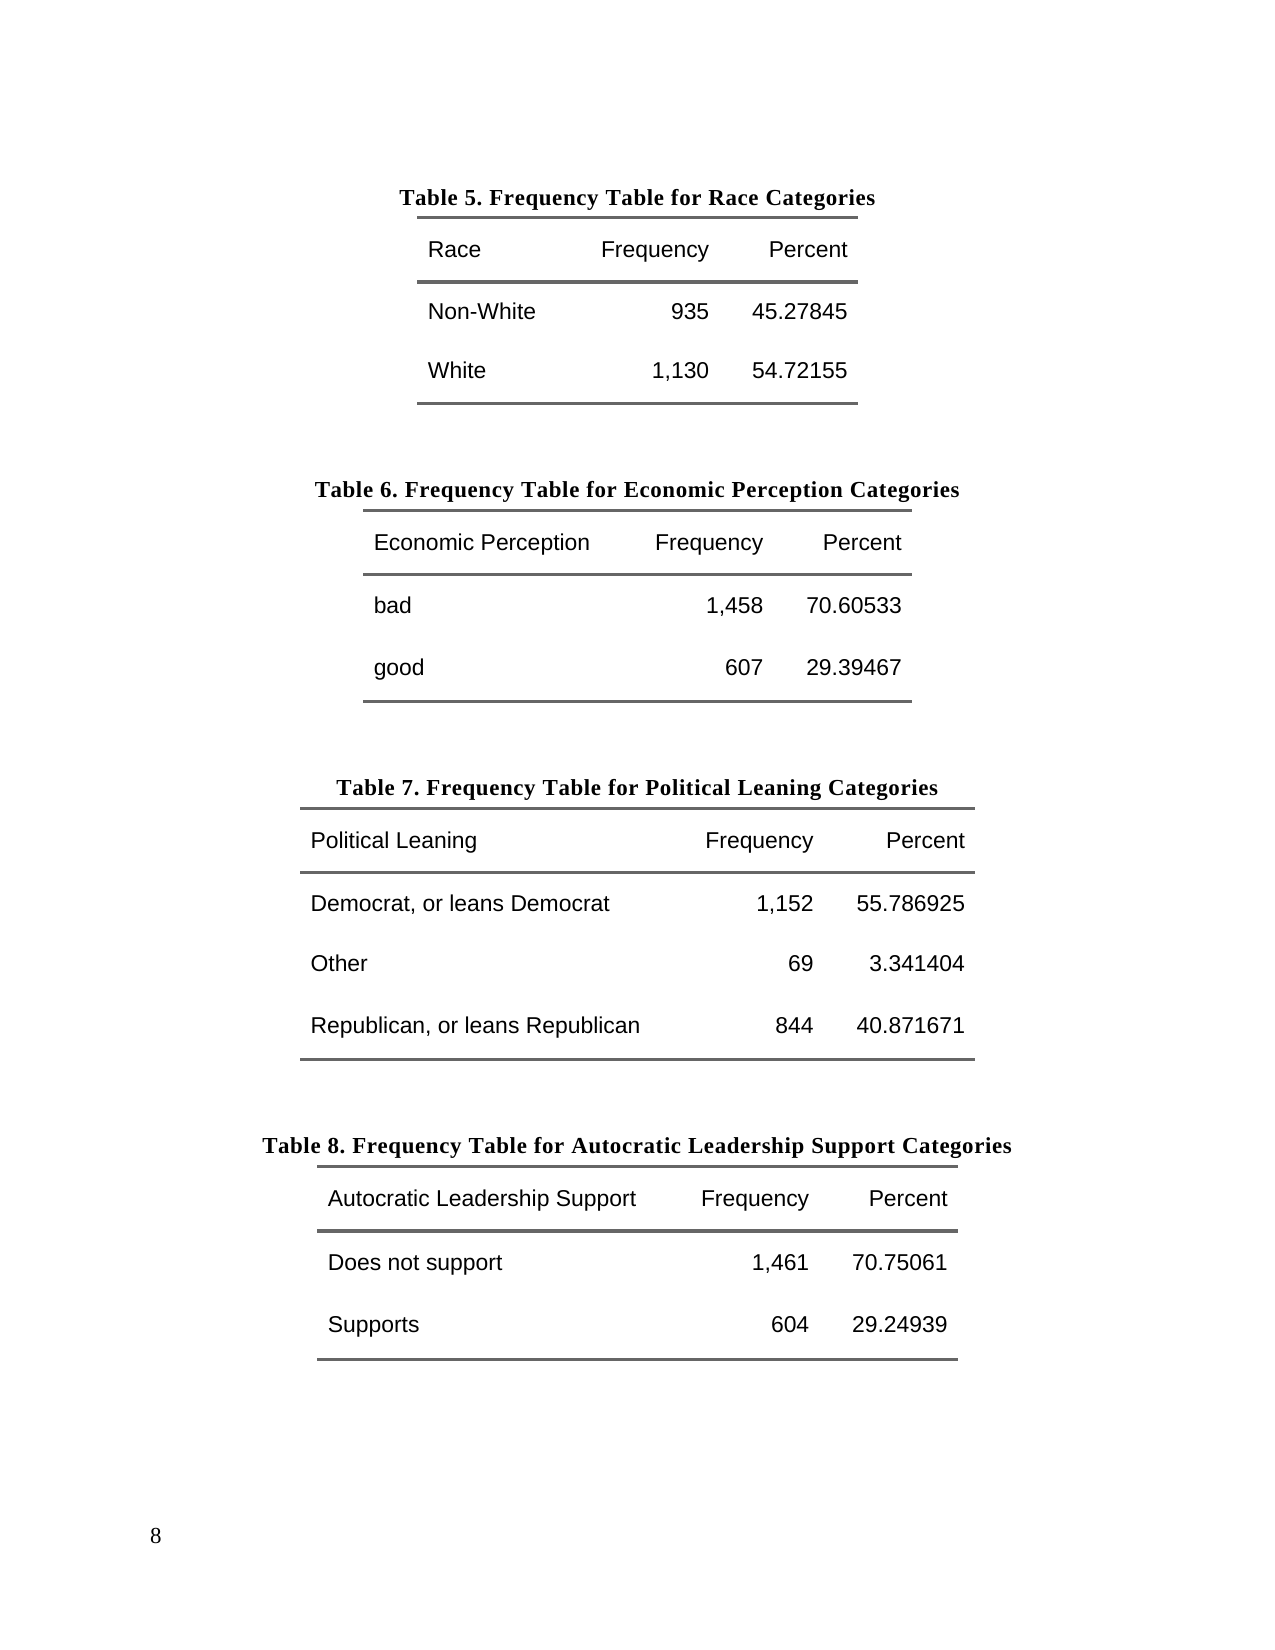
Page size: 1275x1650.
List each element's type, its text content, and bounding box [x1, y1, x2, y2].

table_cell 54.72155 [719, 340, 858, 402]
table_cell Does not support [317, 1233, 668, 1293]
table_header Frequency [668, 1168, 819, 1229]
table_header Frequency [568, 219, 719, 280]
table_cell Republican, or leans Republican [300, 994, 673, 1058]
table_cell 1,461 [668, 1233, 819, 1293]
table_cell Other [300, 934, 673, 994]
table_cell 1,130 [568, 340, 719, 402]
table_cell Non-White [417, 284, 568, 340]
table_cell 55.786925 [824, 874, 975, 934]
table_header Percent [824, 810, 975, 871]
table_header Frequency [673, 810, 824, 871]
table_cell 1,152 [673, 874, 824, 934]
table_cell 69 [673, 934, 824, 994]
table_cell 1,458 [623, 576, 773, 636]
table_header Percent [774, 512, 912, 573]
table_header Frequency [623, 512, 773, 573]
text Table 5. Frequency Table for Race Categories [156, 185, 1119, 210]
table_header Economic Perception [363, 512, 622, 573]
table_cell Democrat, or leans Democrat [300, 874, 673, 934]
table_cell 40.871671 [824, 994, 975, 1058]
table_cell 844 [673, 994, 824, 1058]
table_cell 607 [623, 636, 773, 700]
table_cell 29.24939 [819, 1293, 958, 1358]
table_header Percent [719, 219, 858, 280]
table_cell 935 [568, 284, 719, 340]
table_cell 604 [668, 1293, 819, 1358]
table_cell 3.341404 [824, 934, 975, 994]
table_cell 29.39467 [774, 636, 912, 700]
table_cell 45.27845 [719, 284, 858, 340]
text Table 8. Frequency Table for Autocratic Leadership Support Categories [156, 1133, 1119, 1158]
table_cell good [363, 636, 622, 700]
table_cell 70.60533 [774, 576, 912, 636]
text Table 6. Frequency Table for Economic Perception Categories [156, 478, 1119, 503]
table_header Race [417, 219, 568, 280]
table_cell Supports [317, 1293, 668, 1358]
table_cell bad [363, 576, 622, 636]
table_header Autocratic Leadership Support [317, 1168, 668, 1229]
table_cell 70.75061 [819, 1233, 958, 1293]
table_header Political Leaning [300, 810, 673, 871]
text Table 7. Frequency Table for Political Leaning Categories [156, 776, 1119, 801]
table_cell White [417, 340, 568, 402]
table_header Percent [819, 1168, 958, 1229]
